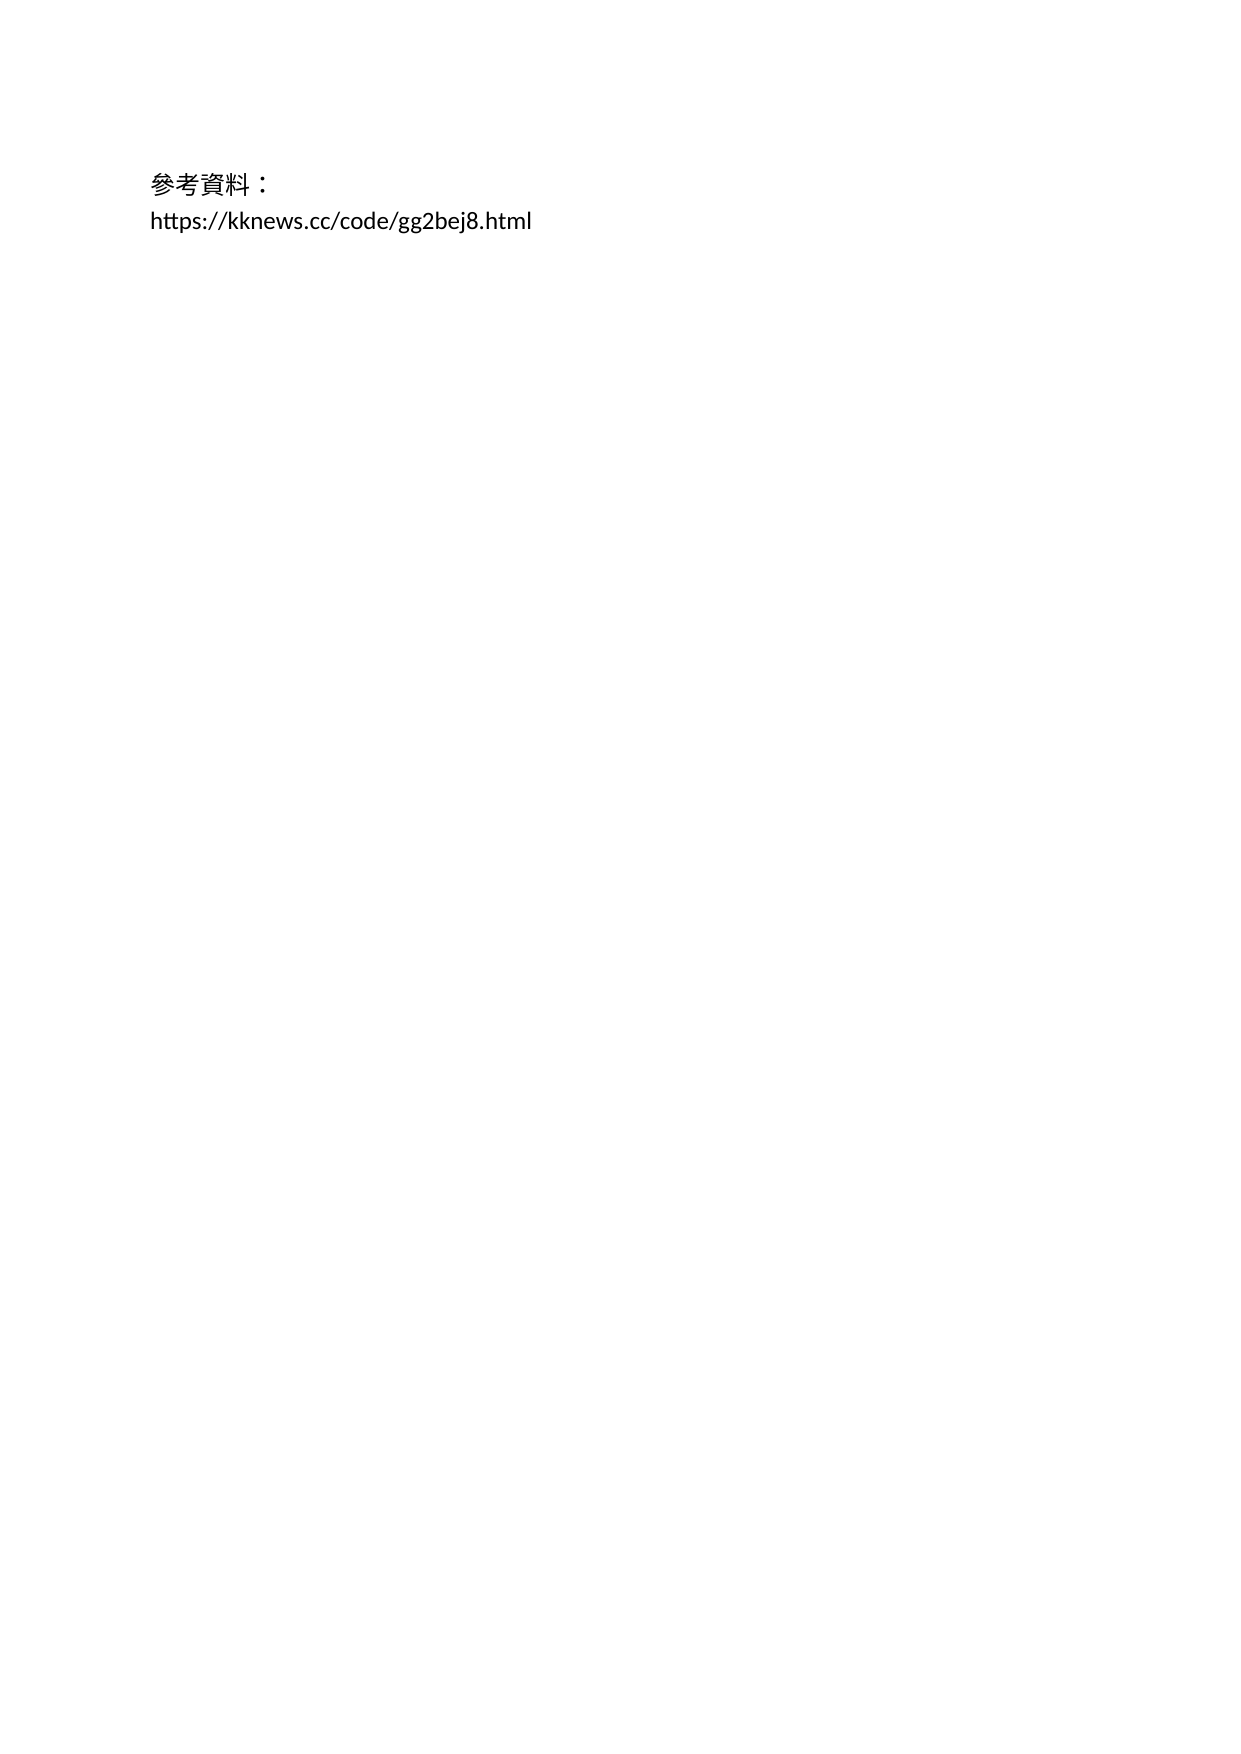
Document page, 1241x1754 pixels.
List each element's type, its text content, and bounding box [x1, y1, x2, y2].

text https://kknews.cc/code/gg2bej8.html [150, 202, 1090, 239]
text 參考資料： [150, 164, 1090, 202]
